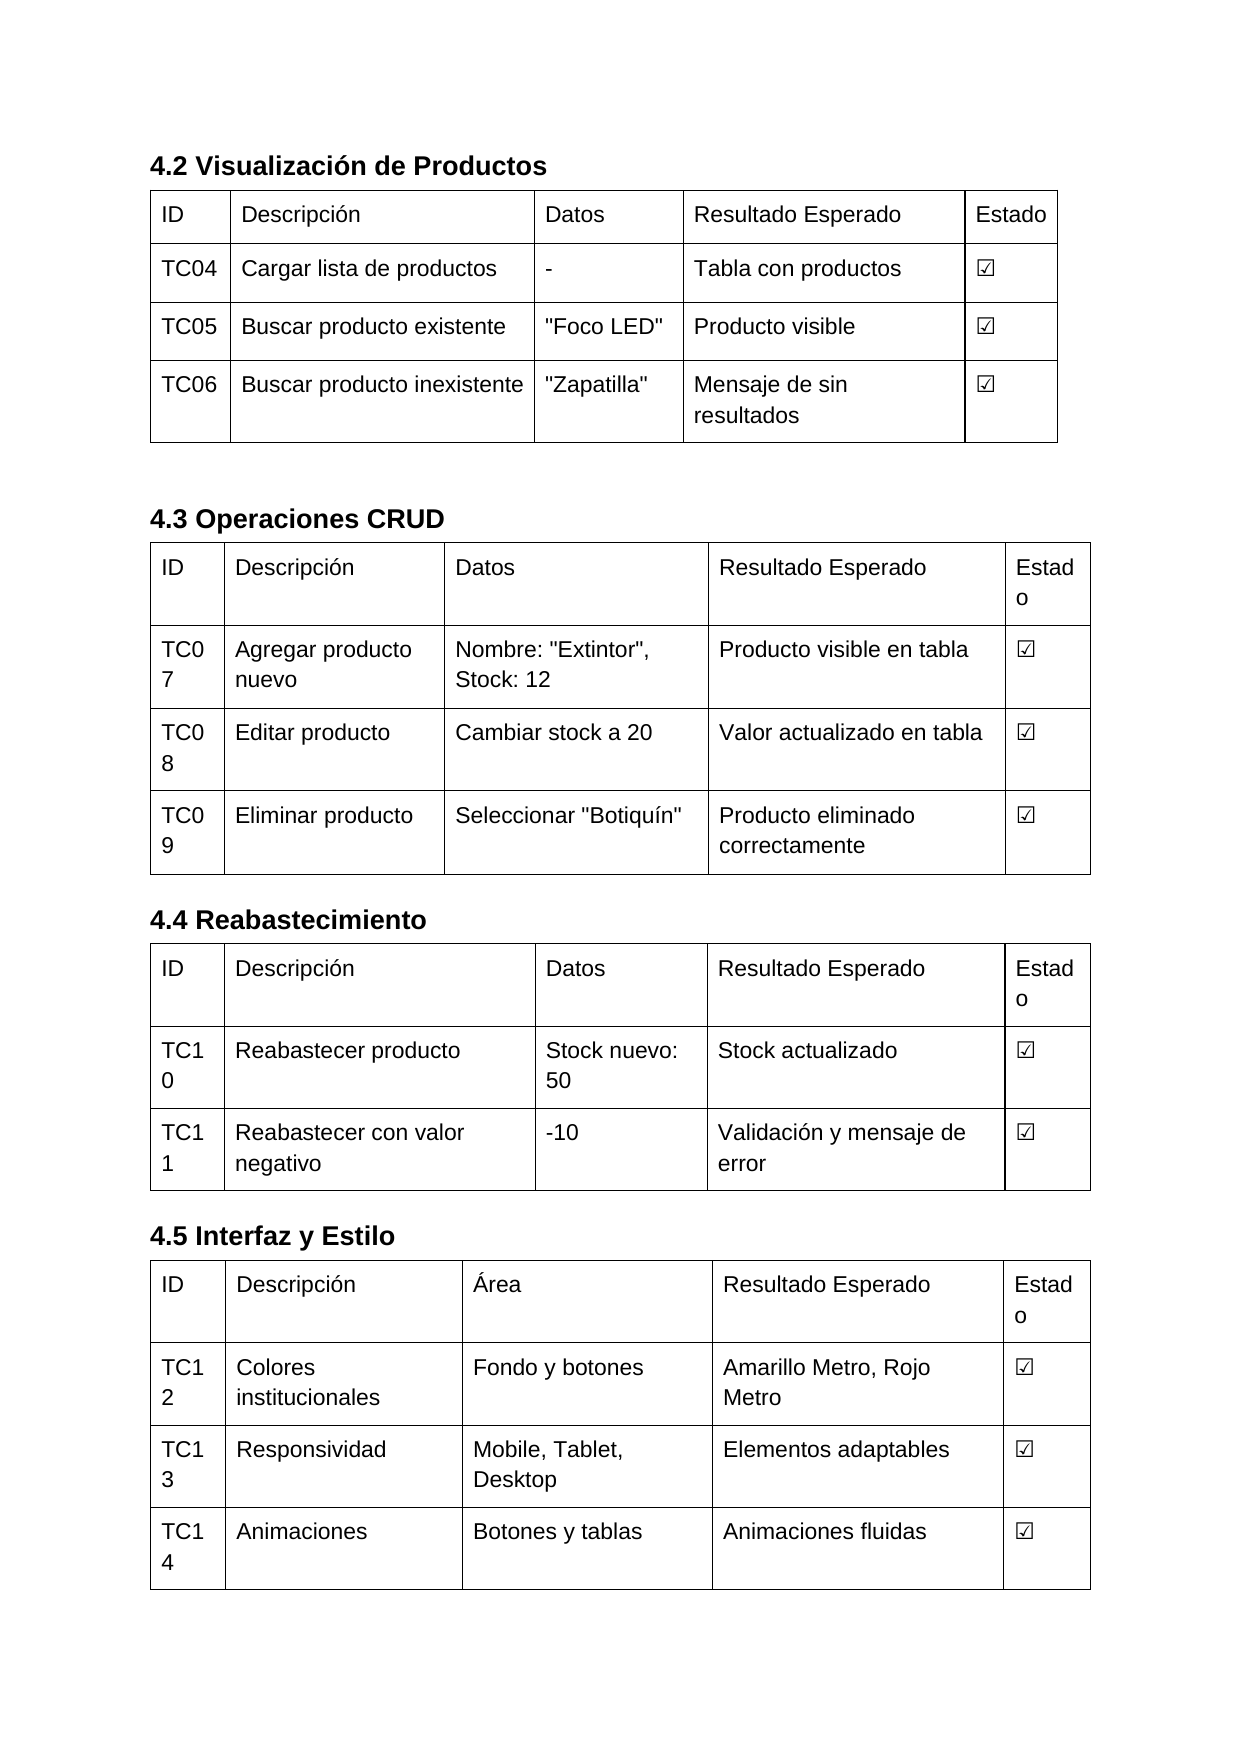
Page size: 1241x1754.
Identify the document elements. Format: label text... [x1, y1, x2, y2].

table_cell ☑ [1004, 1426, 1090, 1507]
table_cell ☑ [1006, 1109, 1090, 1190]
table_cell Eliminar producto [225, 791, 444, 873]
table_cell - [535, 244, 683, 302]
table_cell Seleccionar "Botiquín" [445, 791, 708, 873]
table_cell ☑ [1006, 626, 1090, 708]
table_header Descripción [225, 543, 444, 624]
table_header Datos [445, 543, 708, 624]
table_header Resultado Esperado [684, 191, 964, 243]
table_cell Stock nuevo: 50 [536, 1027, 707, 1108]
table_header Estado [1006, 944, 1090, 1026]
table_header Área [463, 1261, 712, 1342]
table_cell Editar producto [225, 709, 444, 790]
table_header ID [151, 1261, 225, 1342]
table_cell TC11 [151, 1109, 224, 1190]
table_cell TC07 [151, 626, 224, 708]
table_header Descripción [226, 1261, 462, 1342]
table_header ID [151, 944, 224, 1026]
table_header Descripción [231, 191, 534, 243]
subtitle 4.3 Operaciones CRUD [150, 503, 1090, 534]
table_cell "Zapatilla" [535, 361, 683, 442]
table_cell Botones y tablas [463, 1508, 712, 1589]
table_cell TC06 [151, 361, 230, 442]
table_cell -10 [536, 1109, 707, 1190]
table_cell Validación y mensaje de error [708, 1109, 1004, 1190]
table_cell TC09 [151, 791, 224, 873]
table_cell TC13 [151, 1426, 225, 1507]
table_cell ☑ [1006, 709, 1090, 790]
subtitle 4.2 Visualización de Productos [150, 150, 1090, 181]
table_cell ☑ [1006, 791, 1090, 873]
table_header ID [151, 191, 230, 243]
table_cell Elementos adaptables [713, 1426, 1003, 1507]
table_cell Animaciones fluidas [713, 1508, 1003, 1589]
table_cell ☑ [1004, 1508, 1090, 1589]
table_cell TC10 [151, 1027, 224, 1108]
table_header ID [151, 543, 224, 624]
table_header Resultado Esperado [708, 944, 1004, 1026]
table_cell Buscar producto existente [231, 303, 534, 360]
table_cell ☑ [1004, 1343, 1090, 1424]
table_cell Fondo y botones [463, 1343, 712, 1424]
table_header Resultado Esperado [709, 543, 1005, 624]
table_cell Cargar lista de productos [231, 244, 534, 302]
subtitle 4.4 Reabastecimiento [150, 904, 1090, 935]
table_cell Agregar producto nuevo [225, 626, 444, 708]
table_cell Reabastecer producto [225, 1027, 535, 1108]
table_cell Animaciones [226, 1508, 462, 1589]
table_cell Buscar producto inexistente [231, 361, 534, 442]
table_cell Tabla con productos [684, 244, 964, 302]
table_cell Reabastecer con valor negativo [225, 1109, 535, 1190]
table_cell Nombre: "Extintor", Stock: 12 [445, 626, 708, 708]
table_header Estado [1004, 1261, 1090, 1342]
table_header Resultado Esperado [713, 1261, 1003, 1342]
table_header Estado [1006, 543, 1090, 624]
table_cell Colores institucionales [226, 1343, 462, 1424]
table_header Descripción [225, 944, 535, 1026]
table_cell Mensaje de sin resultados [684, 361, 964, 442]
table_cell Stock actualizado [708, 1027, 1004, 1108]
table_cell Cambiar stock a 20 [445, 709, 708, 790]
table_cell TC14 [151, 1508, 225, 1589]
table_cell Producto eliminado correctamente [709, 791, 1005, 873]
table_header Estado [966, 191, 1057, 243]
table_cell Amarillo Metro, Rojo Metro [713, 1343, 1003, 1424]
table_cell Valor actualizado en tabla [709, 709, 1005, 790]
table_cell ☑ [966, 361, 1057, 442]
table_cell TC12 [151, 1343, 225, 1424]
table_cell TC05 [151, 303, 230, 360]
table_header Datos [536, 944, 707, 1026]
table_cell ☑ [1006, 1027, 1090, 1108]
table_cell Mobile, Tablet, Desktop [463, 1426, 712, 1507]
table_header Datos [535, 191, 683, 243]
table_cell ☑ [966, 244, 1057, 302]
table_cell Producto visible en tabla [709, 626, 1005, 708]
table_cell Responsividad [226, 1426, 462, 1507]
subtitle 4.5 Interfaz y Estilo [150, 1220, 1090, 1252]
table_cell "Foco LED" [535, 303, 683, 360]
table_cell TC08 [151, 709, 224, 790]
table_cell ☑ [966, 303, 1057, 360]
table_cell Producto visible [684, 303, 964, 360]
table_cell TC04 [151, 244, 230, 302]
